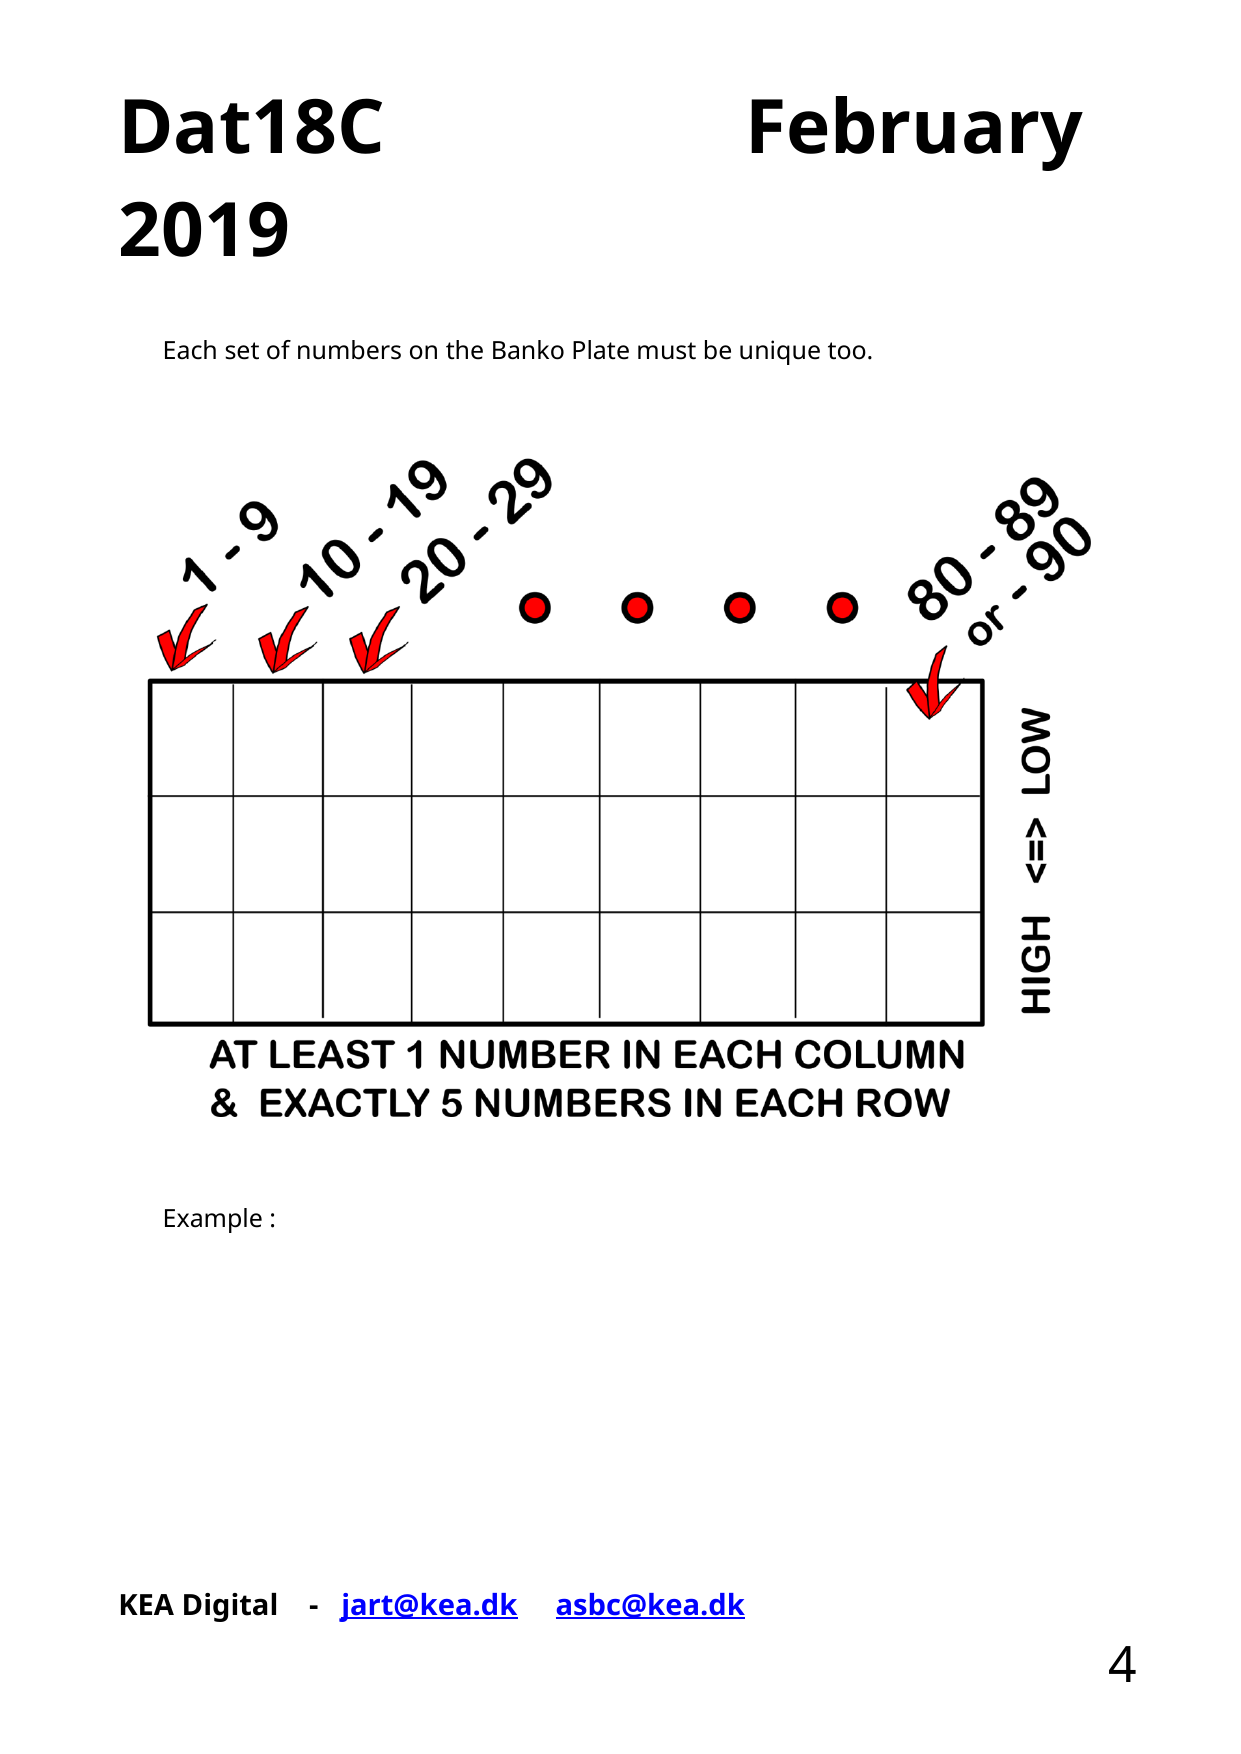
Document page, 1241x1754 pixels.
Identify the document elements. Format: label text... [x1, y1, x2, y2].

picture [147, 452, 1097, 1117]
text Each set of numbers on the Banko Plate must be unique too. [162, 332, 1093, 367]
text Example : [162, 1201, 1093, 1235]
